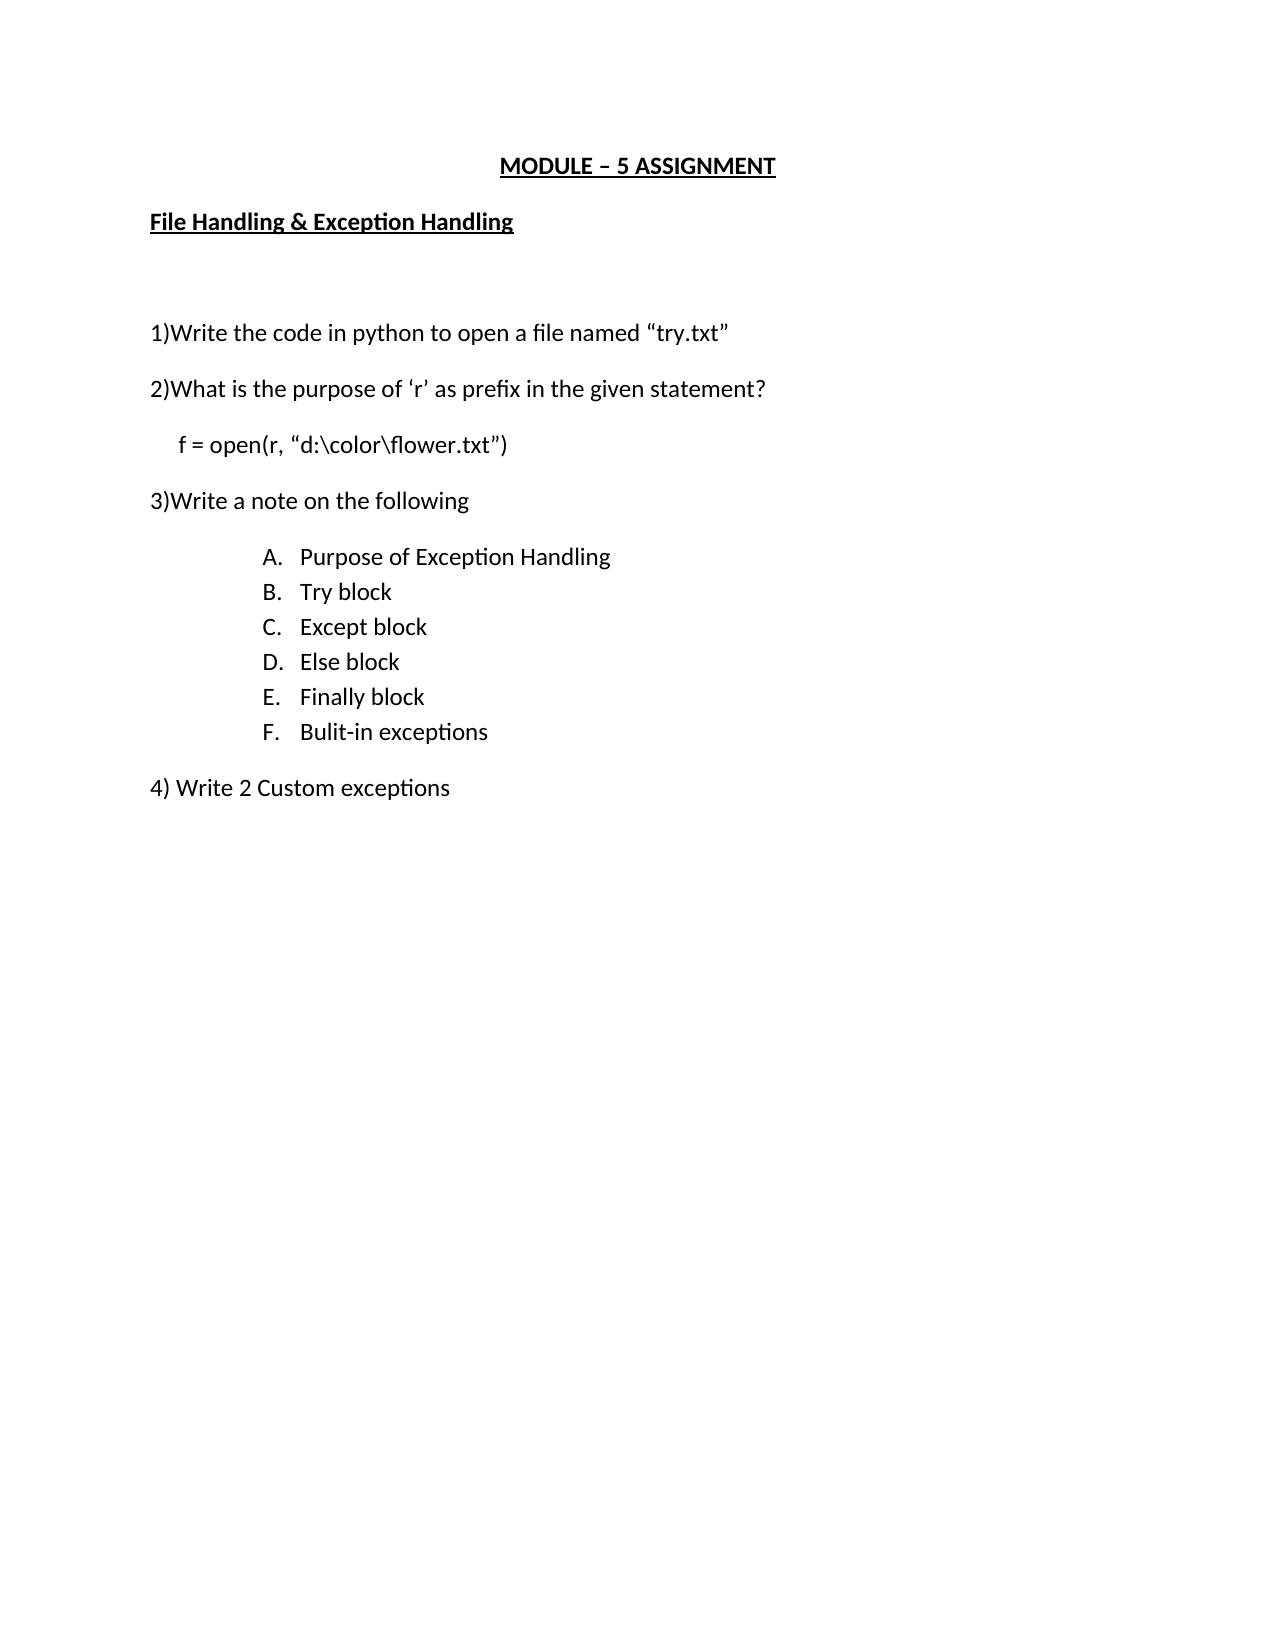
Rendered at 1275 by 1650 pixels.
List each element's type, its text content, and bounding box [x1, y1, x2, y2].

text 3)Write a note on the following [150, 485, 1125, 516]
text f = open(r, “d:\color\flower.txt”) [150, 429, 1125, 460]
text 2)What is the purpose of ‘r’ as prefix in the given statement? [150, 373, 1125, 404]
list Try block [262, 576, 1125, 606]
text File Handling & Exception Handling [150, 206, 1125, 236]
list Else block [262, 646, 1125, 676]
list Purpose of Exception Handling [262, 541, 1125, 571]
text 4) Write 2 Custom exceptions [150, 772, 1125, 802]
list Finally block [262, 681, 1125, 711]
text 1)Write the code in python to open a file named “try.txt” [150, 317, 1125, 348]
list Bulit-in exceptions [262, 716, 1125, 746]
text MODULE – 5 ASSIGNMENT [150, 150, 1125, 181]
list Except block [262, 611, 1125, 641]
